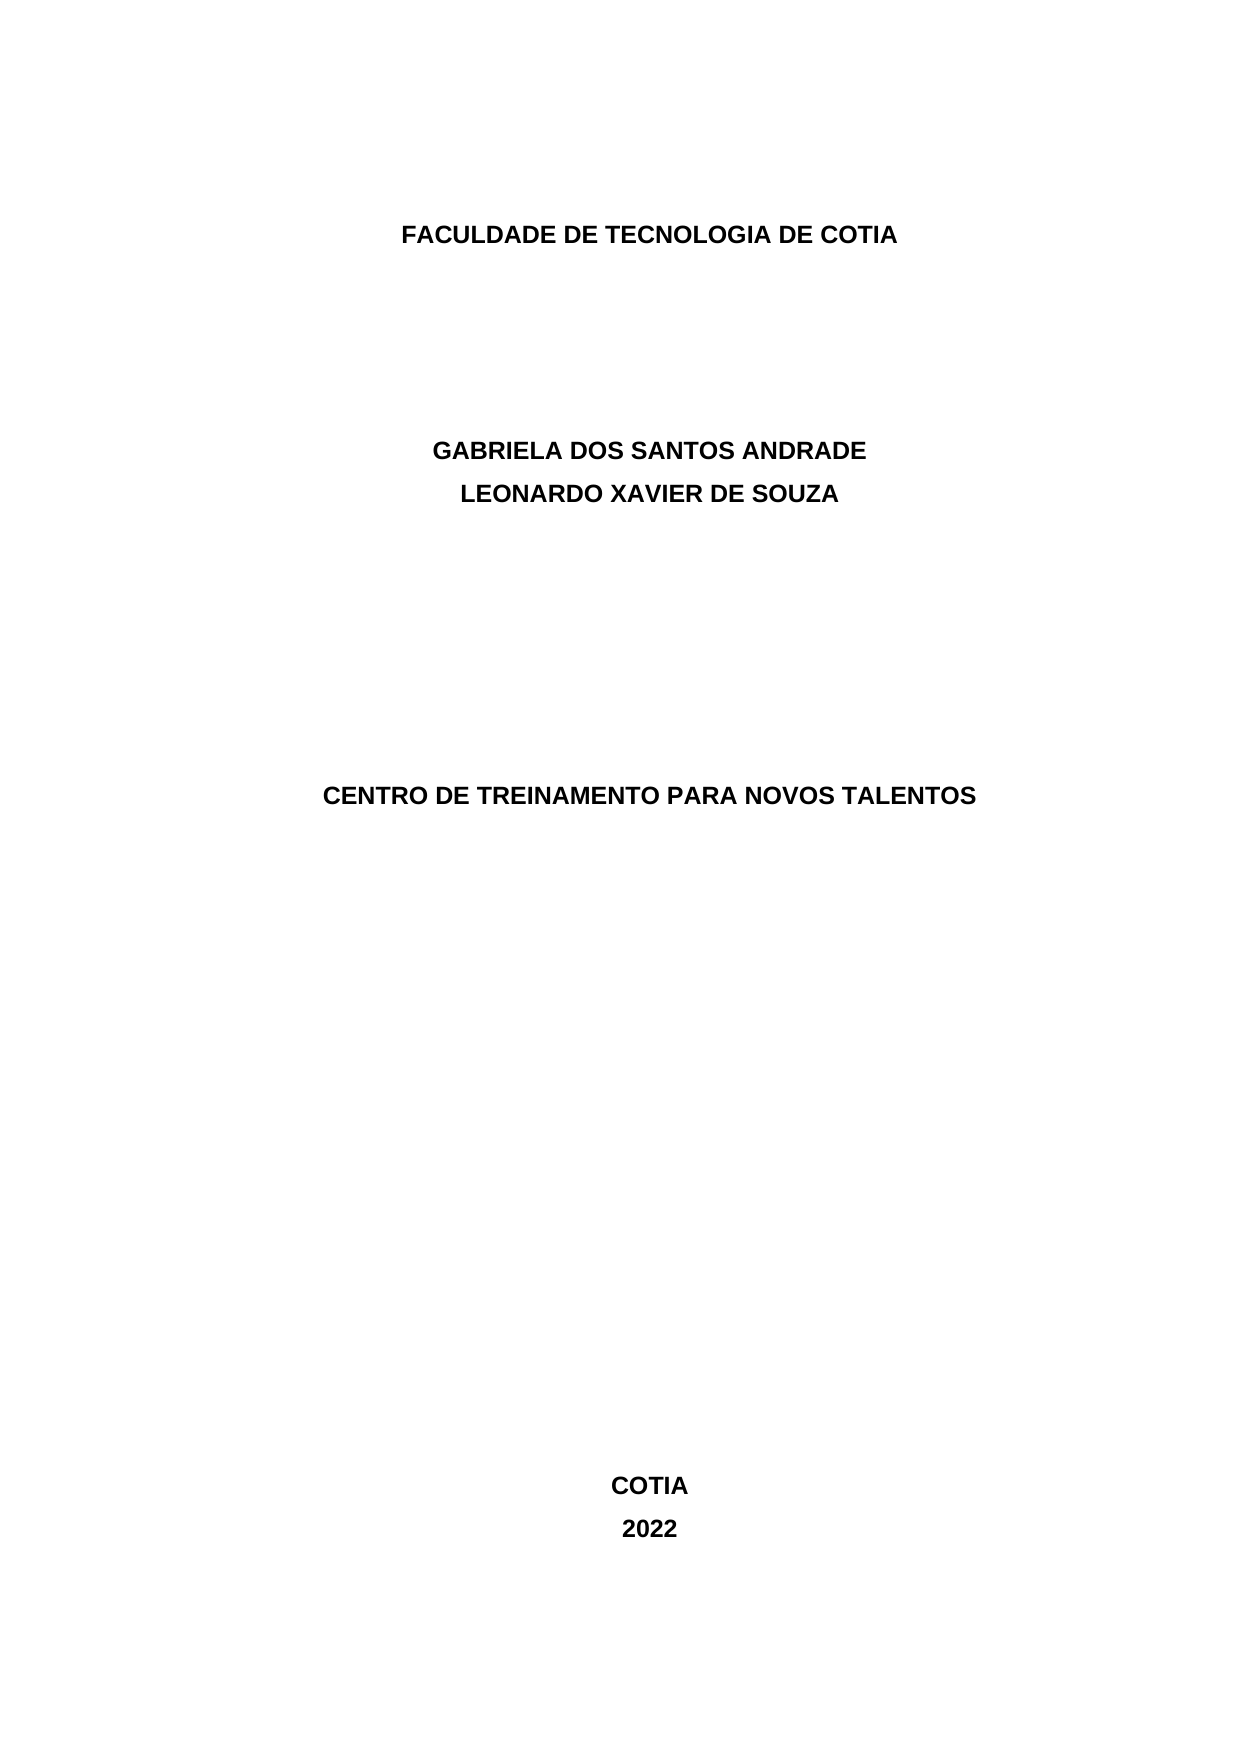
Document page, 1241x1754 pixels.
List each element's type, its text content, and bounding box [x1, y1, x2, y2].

text CENTRO DE TREINAMENTO PARA NOVOS TALENTOS [177, 781, 1122, 810]
text COTIA [177, 1471, 1122, 1500]
text FACULDADE DE TECNOLOGIA DE COTIA [177, 220, 1122, 249]
text GABRIELA DOS SANTOS ANDRADE [177, 436, 1122, 465]
text LEONARDO XAVIER DE SOUZA [177, 479, 1122, 508]
text 2022 [177, 1514, 1122, 1543]
